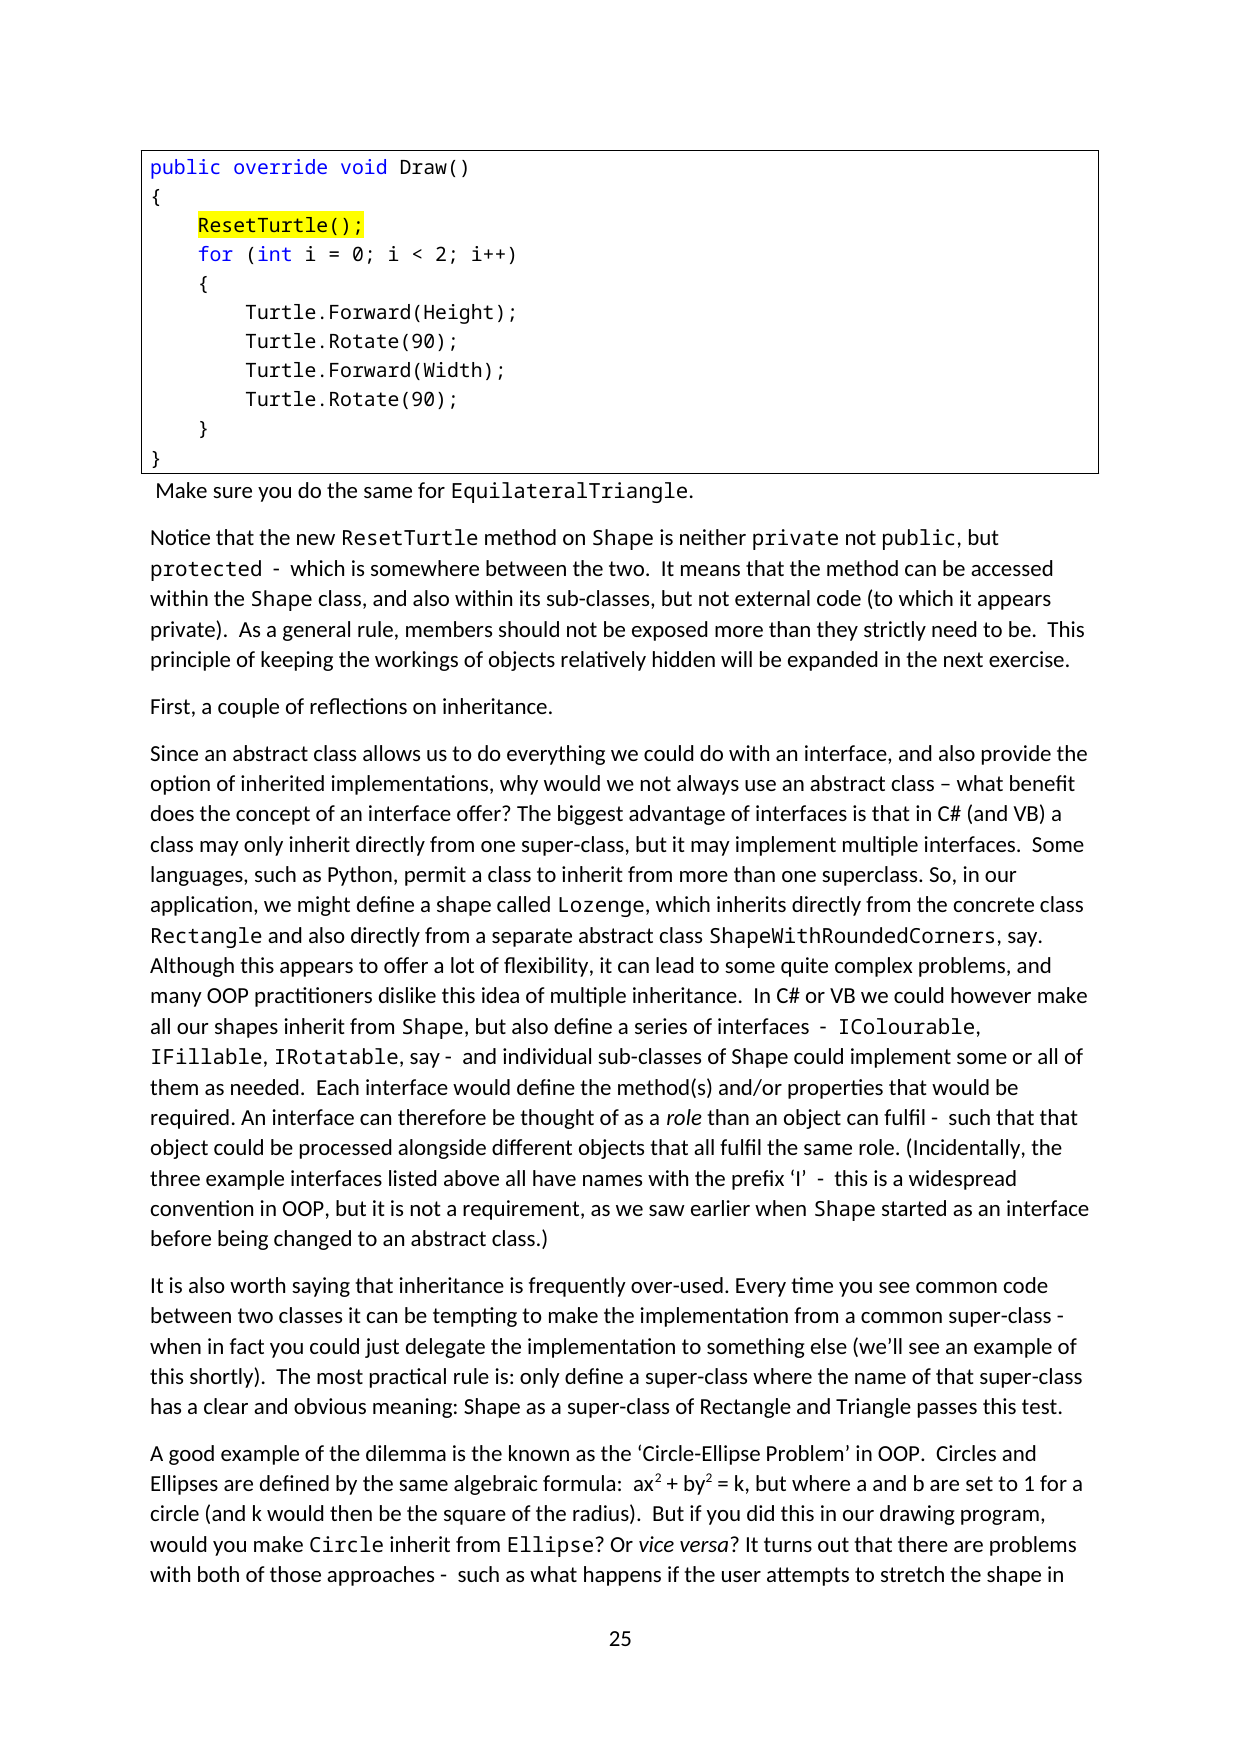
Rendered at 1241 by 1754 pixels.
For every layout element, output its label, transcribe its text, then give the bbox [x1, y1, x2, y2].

text It is also worth saying that inheritance is frequently over-used. Every time you see common code between two classes it can be tempting to make the implementation from a common super-class - when in fact you could just delegate the implementation to something else (we’ll see an example of this shortly). The most practical rule is: only define a super-class where the name of that super-class has a clear and obvious meaning: Shape as a super-class of Rectangle and Triangle passes this test. [150, 1271, 1090, 1420]
text Since an abstract class allows us to do everything we could do with an interface, and also provide the option of inherited implementations, why would we not always use an abstract class – what benefit does the concept of an interface offer? The biggest advantage of interfaces is that in C# (and VB) a class may only inherit directly from one super-class, but it may implement multiple interfaces. Some languages, such as Python, permit a class to inherit from more than one superclass. So, in our application, we might define a shape called Lozenge, which inherits directly from the concrete class Rectangle and also directly from a separate abstract class ShapeWithRoundedCorners, say. Although this appears to offer a lot of flexibility, it can lead to some quite complex problems, and many OOP practitioners dislike this idea of multiple inheritance. In C# or VB we could however make all our shapes inherit from Shape, but also define a series of interfaces - IColourable, IFillable, IRotatable, say - and individual sub-classes of Shape could implement some or all of them as needed. Each interface would define the method(s) and/or properties that would be required. An interface can therefore be thought of as a role than an object can fulfil - such that that object could be processed alongside different objects that all fulfil the same role. (Incidentally, the three example interfaces listed above all have names with the prefix ‘I’ - this is a widespread convention in OOP, but it is not a requirement, as we saw earlier when Shape started as an interface before being changed to an abstract class.) [150, 739, 1090, 1252]
text for (int i = 0; i < 2; i++) [142, 237, 1098, 266]
text { [142, 266, 1098, 295]
text public override void Draw() [142, 151, 1098, 179]
text { [142, 179, 1098, 208]
text Turtle.Forward(Width); [142, 353, 1098, 382]
text Make sure you do the same for EquilateralTriangle. [150, 476, 1090, 504]
text Turtle.Rotate(90); [142, 324, 1098, 353]
text } [142, 441, 1098, 473]
text Notice that the new ResetTurtle method on Shape is neither private not public, but protected - which is somewhere between the two. It means that the method can be accessed within the Shape class, and also within its sub-classes, but not external code (to which it appears private). As a general rule, members should not be exposed more than they strictly need to be. This principle of keeping the workings of objects relatively hidden will be expanded in the next exercise. [150, 523, 1090, 673]
text First, a couple of reflections on inheritance. [150, 692, 1090, 720]
text Turtle.Forward(Height); [142, 295, 1098, 324]
text } [142, 412, 1098, 441]
text ResetTurtle(); [142, 208, 1098, 237]
text Turtle.Rotate(90); [142, 382, 1098, 412]
